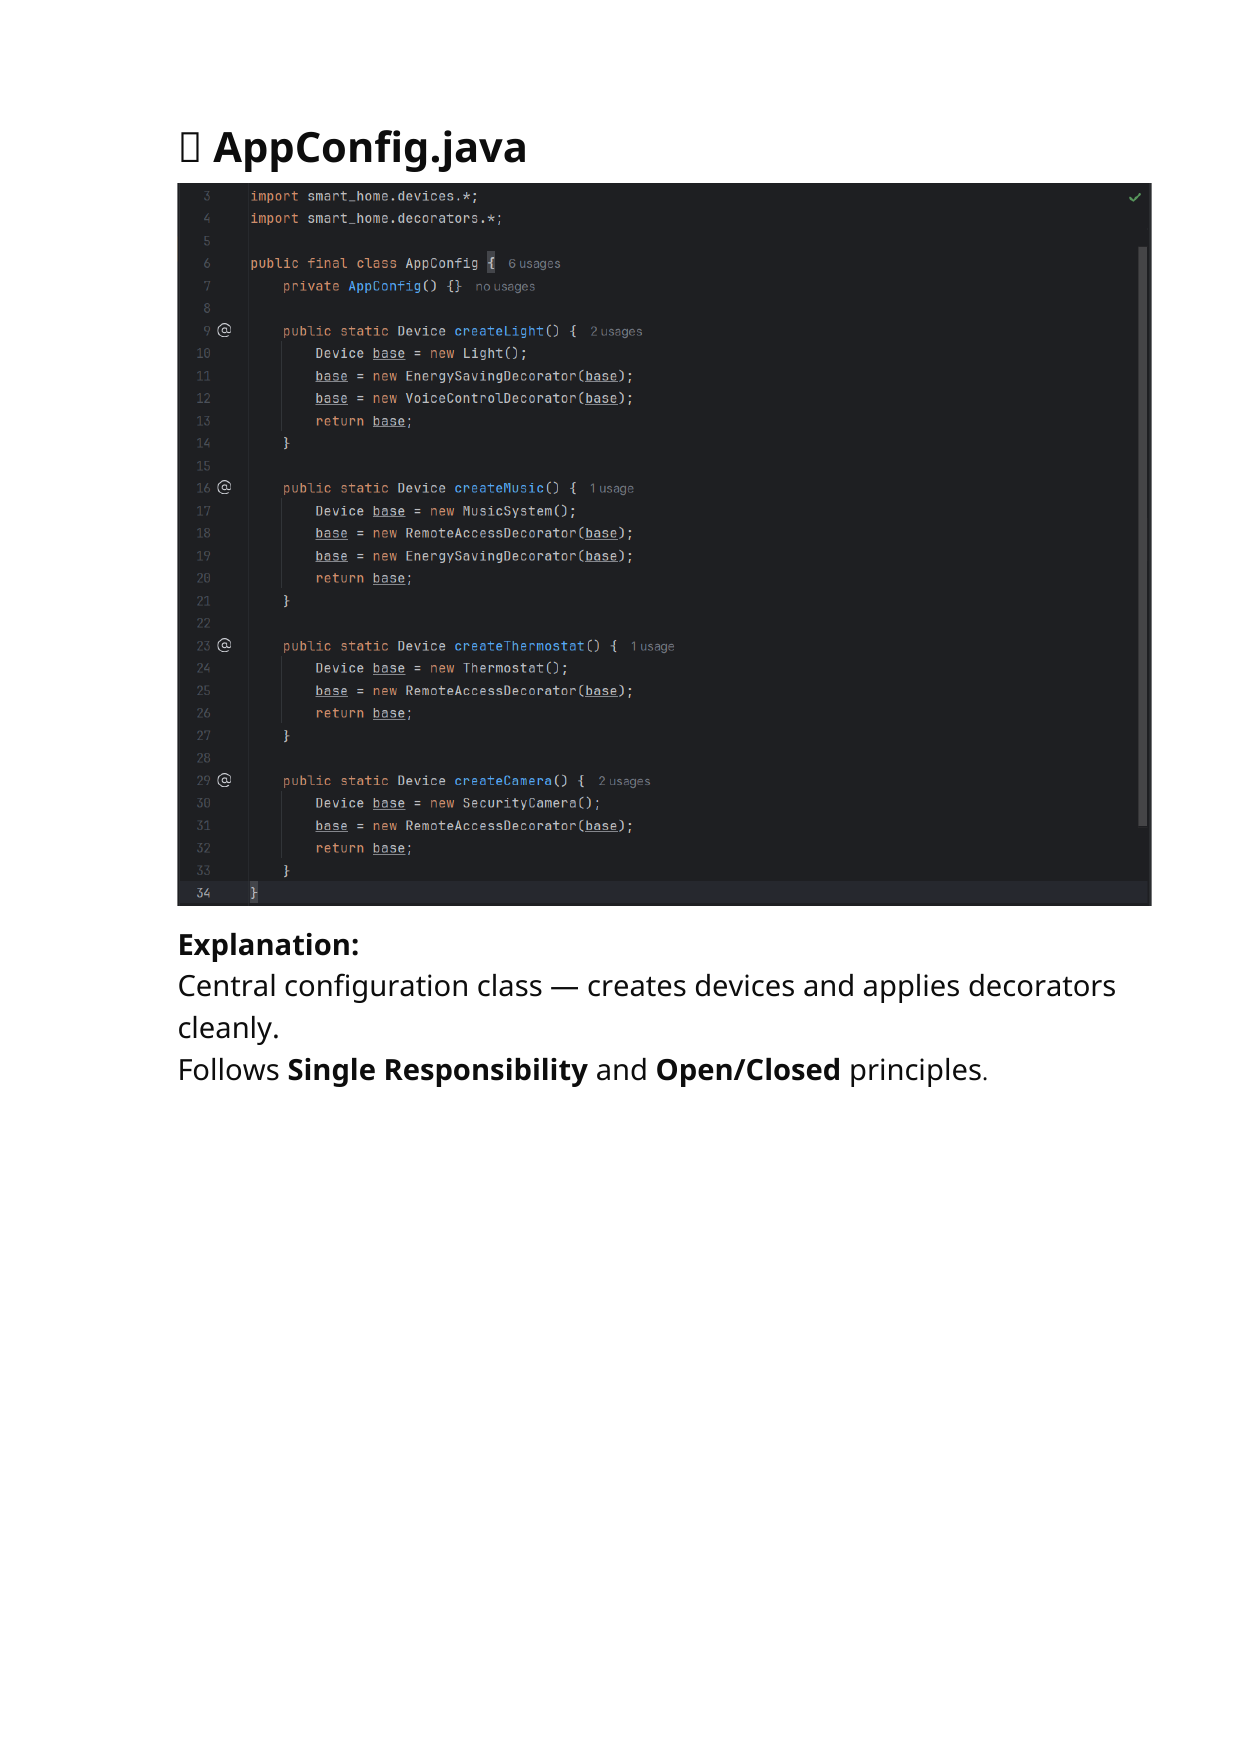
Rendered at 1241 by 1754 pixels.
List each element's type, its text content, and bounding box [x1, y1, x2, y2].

subtitle 🔹 AppConfig.java [177, 118, 1152, 175]
picture [177, 183, 1152, 906]
text Explanation: Central configuration class — creates devices and applies decorators cleanly. Follows Single Responsibility and Open/Closed principles. [177, 924, 1152, 1089]
